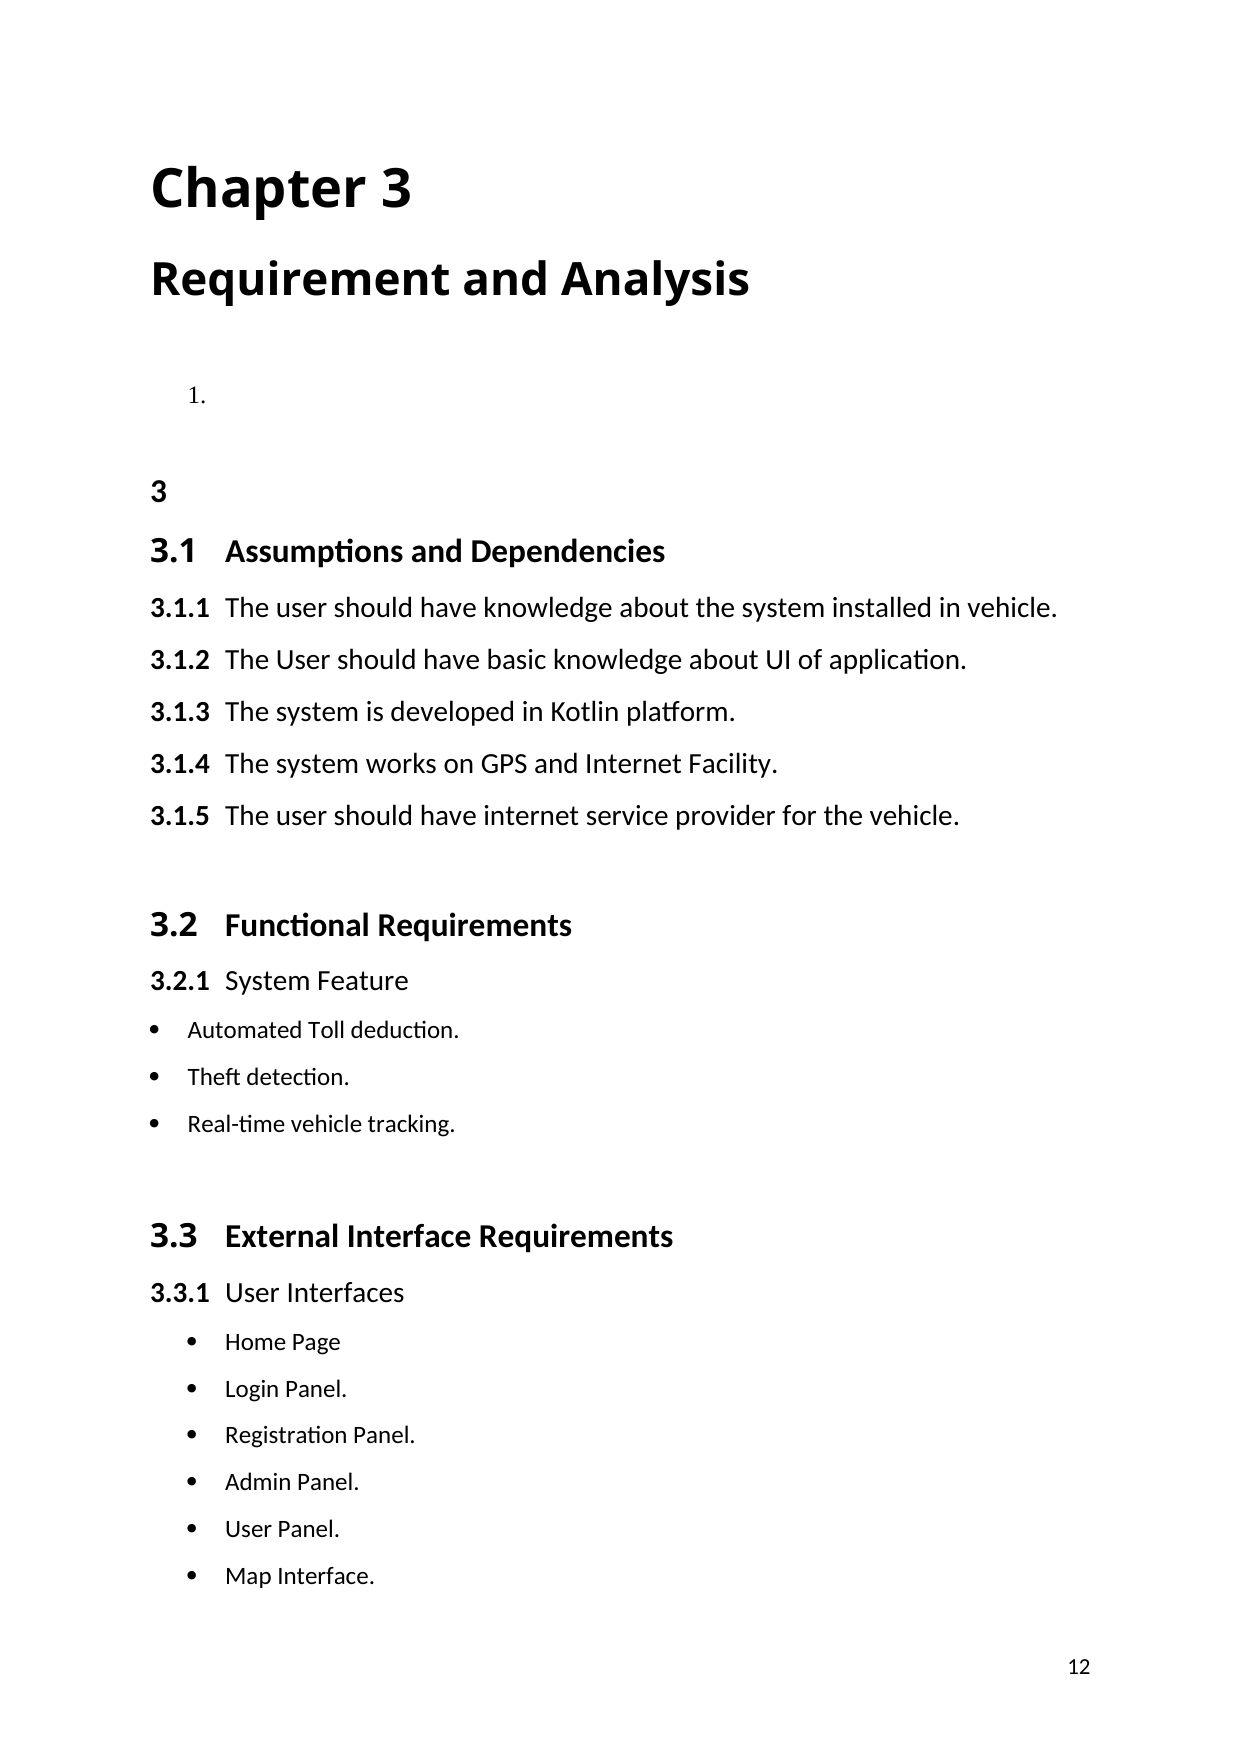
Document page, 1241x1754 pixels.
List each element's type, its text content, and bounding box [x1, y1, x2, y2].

list User Interfaces [150, 1274, 1090, 1309]
list Registration Panel. [187, 1420, 1090, 1450]
list The system is developed in Kotlin platform. [150, 693, 1090, 728]
list Functional Requirements [150, 901, 1090, 946]
list Login Panel. [187, 1373, 1090, 1403]
text Requirement and Analysis [150, 246, 1090, 309]
list Admin Panel. [187, 1467, 1090, 1497]
list The User should have basic knowledge about UI of application. [150, 641, 1090, 676]
list Theft detection. [150, 1061, 1090, 1092]
list The user should have knowledge about the system installed in vehicle. [150, 589, 1090, 624]
list The user should have internet service provider for the vehicle. [150, 797, 1090, 832]
text Chapter 3 [150, 150, 1090, 224]
list External Interface Requirements [150, 1212, 1090, 1258]
list Map Interface. [187, 1560, 1090, 1591]
list System Feature [150, 962, 1090, 998]
list Real-time vehicle tracking. [150, 1108, 1090, 1139]
list User Panel. [187, 1513, 1090, 1544]
list The system works on GPS and Internet Facility. [150, 745, 1090, 780]
list Assumptions and Dependencies [150, 527, 1090, 572]
list Automated Toll deduction. [150, 1014, 1090, 1045]
list Home Page [187, 1326, 1090, 1356]
